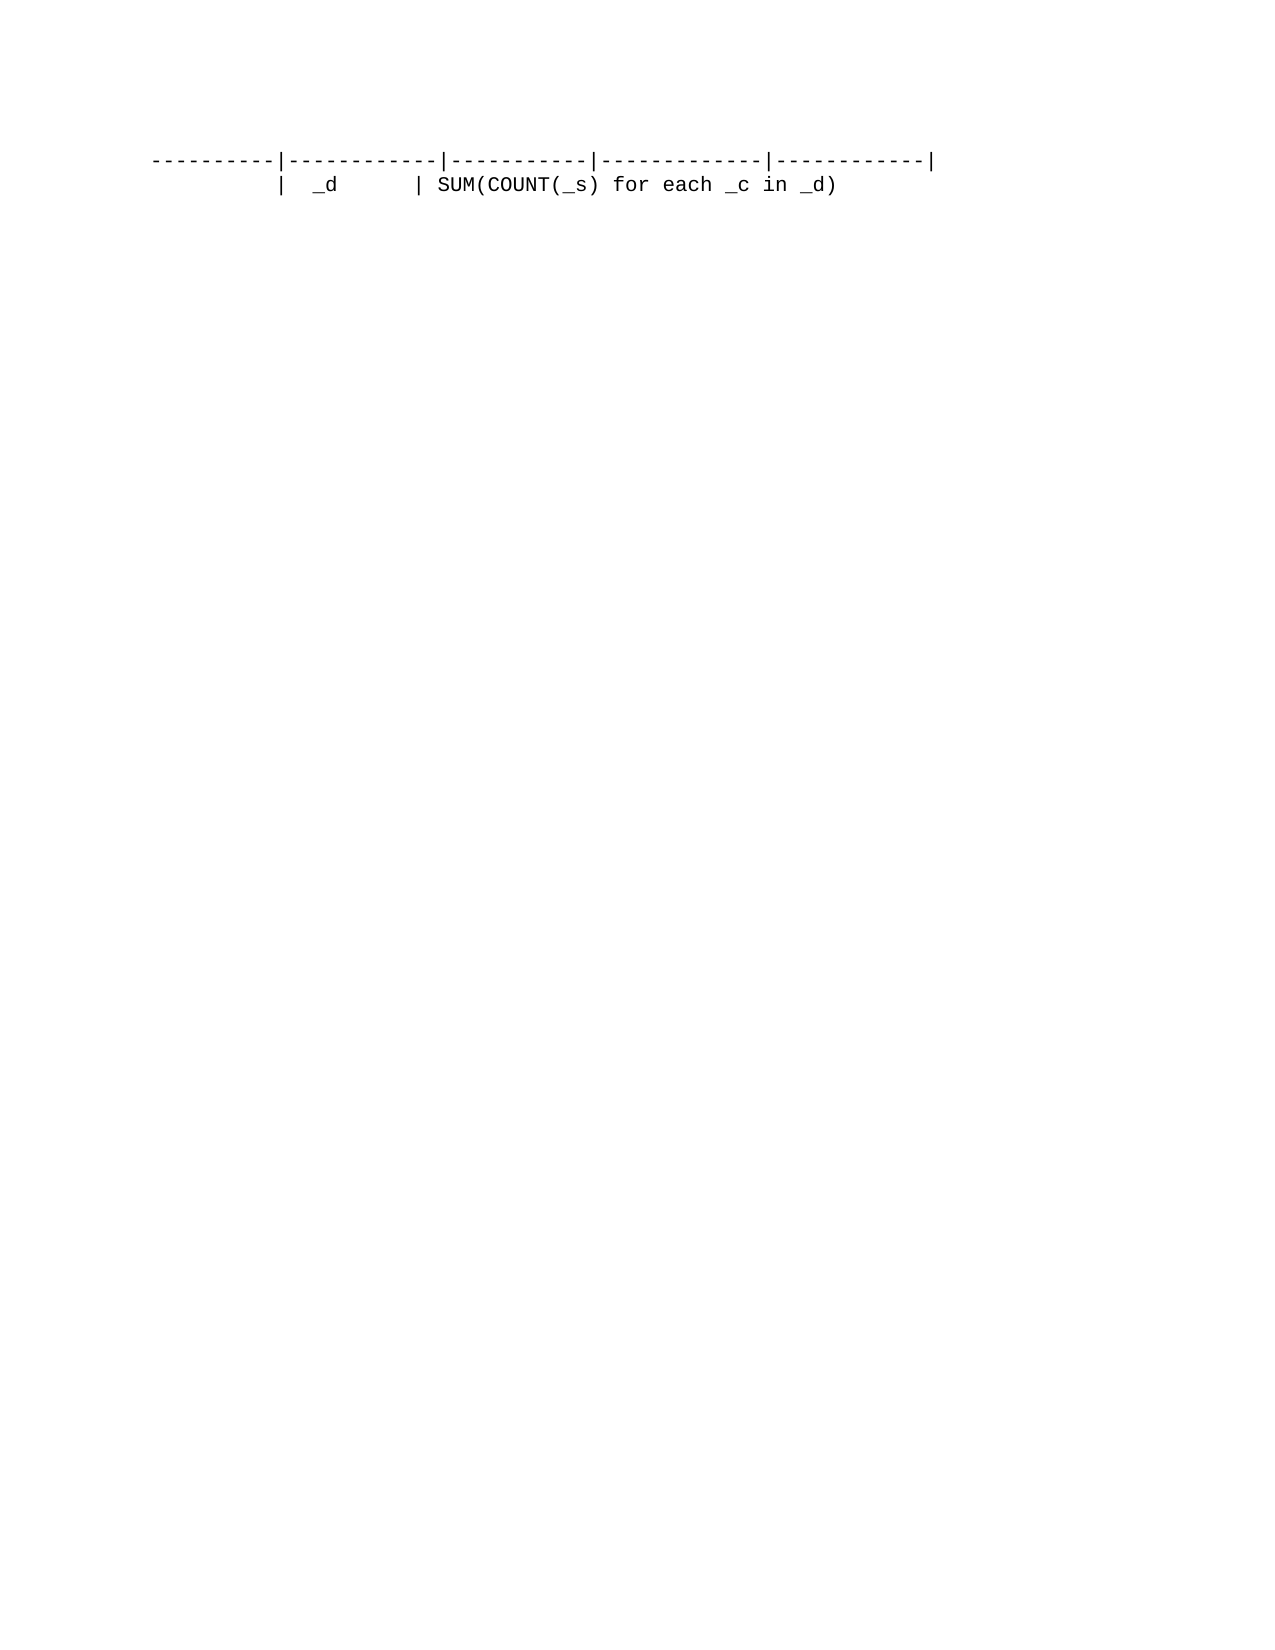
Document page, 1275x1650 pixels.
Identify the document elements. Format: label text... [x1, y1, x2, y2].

text ----------|------------|-----------|-------------|------------| [150, 150, 1125, 174]
text | _d | SUM(COUNT(_s) for each _c in _d) [150, 174, 1125, 197]
